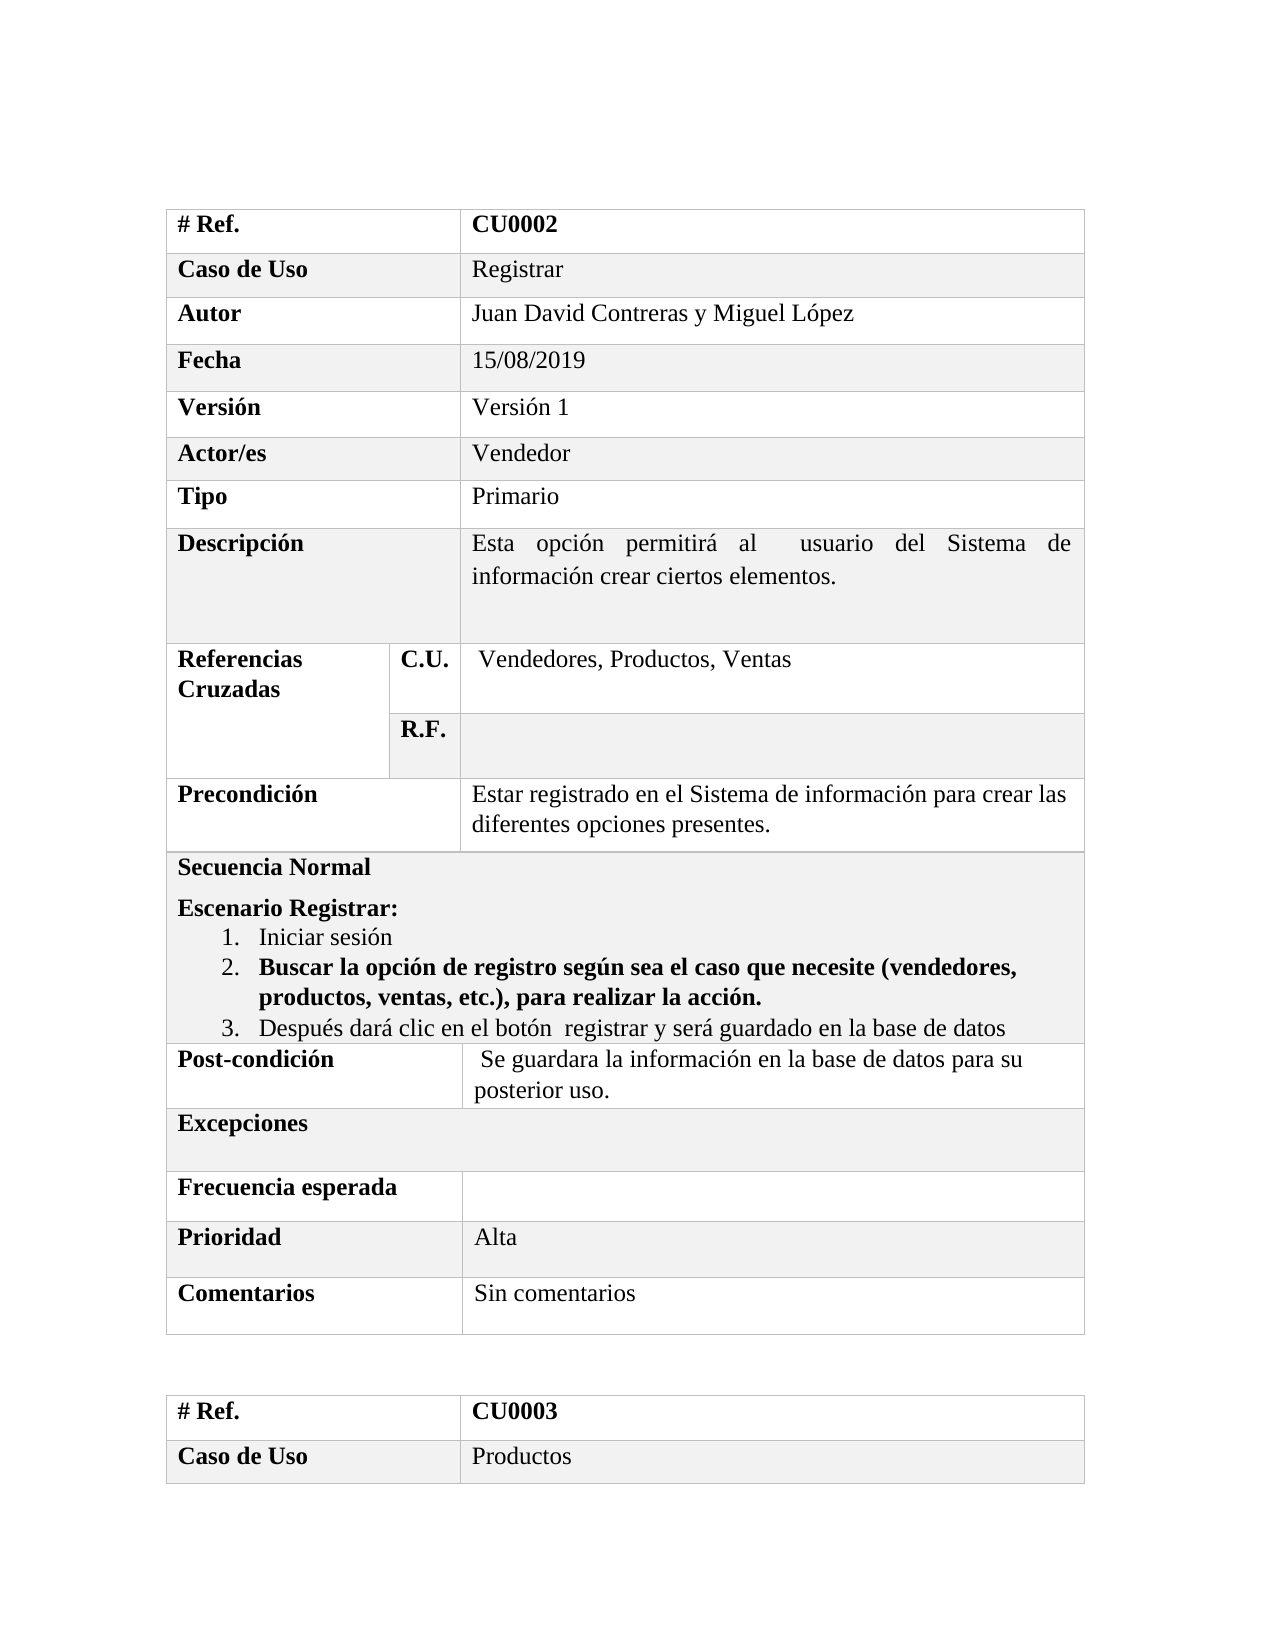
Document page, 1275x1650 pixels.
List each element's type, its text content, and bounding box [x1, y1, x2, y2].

table_header CU0003 [461, 1396, 1084, 1440]
table_header # Ref. [167, 210, 460, 253]
table_cell Juan David Contreras y Miguel López [461, 298, 1084, 344]
table_cell Frecuencia esperada [167, 1172, 462, 1221]
table_cell Versión [167, 392, 460, 437]
table_cell Productos [461, 1441, 1084, 1483]
table_cell Post-condición [167, 1044, 462, 1107]
table_cell Precondición [167, 779, 460, 851]
table_cell [461, 714, 1084, 778]
table_cell Excepciones [167, 1109, 1084, 1171]
table_cell 15/08/2019 [461, 345, 1084, 391]
table_cell Registrar [461, 254, 1084, 297]
table_cell Caso de Uso [167, 254, 460, 297]
table_cell Prioridad [167, 1222, 462, 1277]
table_header # Ref. [167, 1396, 460, 1440]
table_cell Sin comentarios [463, 1278, 1084, 1333]
table_cell Vendedor [461, 438, 1084, 480]
table_cell Se guardara la información en la base de datos para su posterior uso. [463, 1044, 1084, 1107]
table_cell C.U. [390, 644, 460, 713]
table_header CU0002 [461, 210, 1084, 253]
table_cell Descripción [167, 529, 460, 643]
table_cell Caso de Uso [167, 1441, 460, 1483]
table_cell Primario [461, 481, 1084, 527]
table_cell Tipo [167, 481, 460, 527]
table_cell Vendedores, Productos, Ventas [461, 644, 1084, 713]
table_cell Versión 1 [461, 392, 1084, 437]
table_cell R.F. [390, 714, 460, 778]
table_cell [463, 1172, 1084, 1221]
table_cell Actor/es [167, 438, 460, 480]
table_cell Autor [167, 298, 460, 344]
table_cell Alta [463, 1222, 1084, 1277]
table_cell Referencias Cruzadas [167, 644, 389, 778]
table_cell Comentarios [167, 1278, 462, 1333]
table_cell Esta opción permitirá al usuario del Sistema de información crear ciertos elementos. [461, 529, 1084, 643]
table_cell Estar registrado en el Sistema de información para crear las diferentes opciones presentes. [461, 779, 1084, 851]
table_cell Fecha [167, 345, 460, 391]
table_cell Secuencia Normal Escenario Registrar: Iniciar sesión Buscar la opción de registro según sea el caso que necesite (vendedores, productos, ventas, etc.), para realizar la acción. Después dará clic en el botón registrar y será guardado en la base de datos [167, 853, 1084, 1043]
